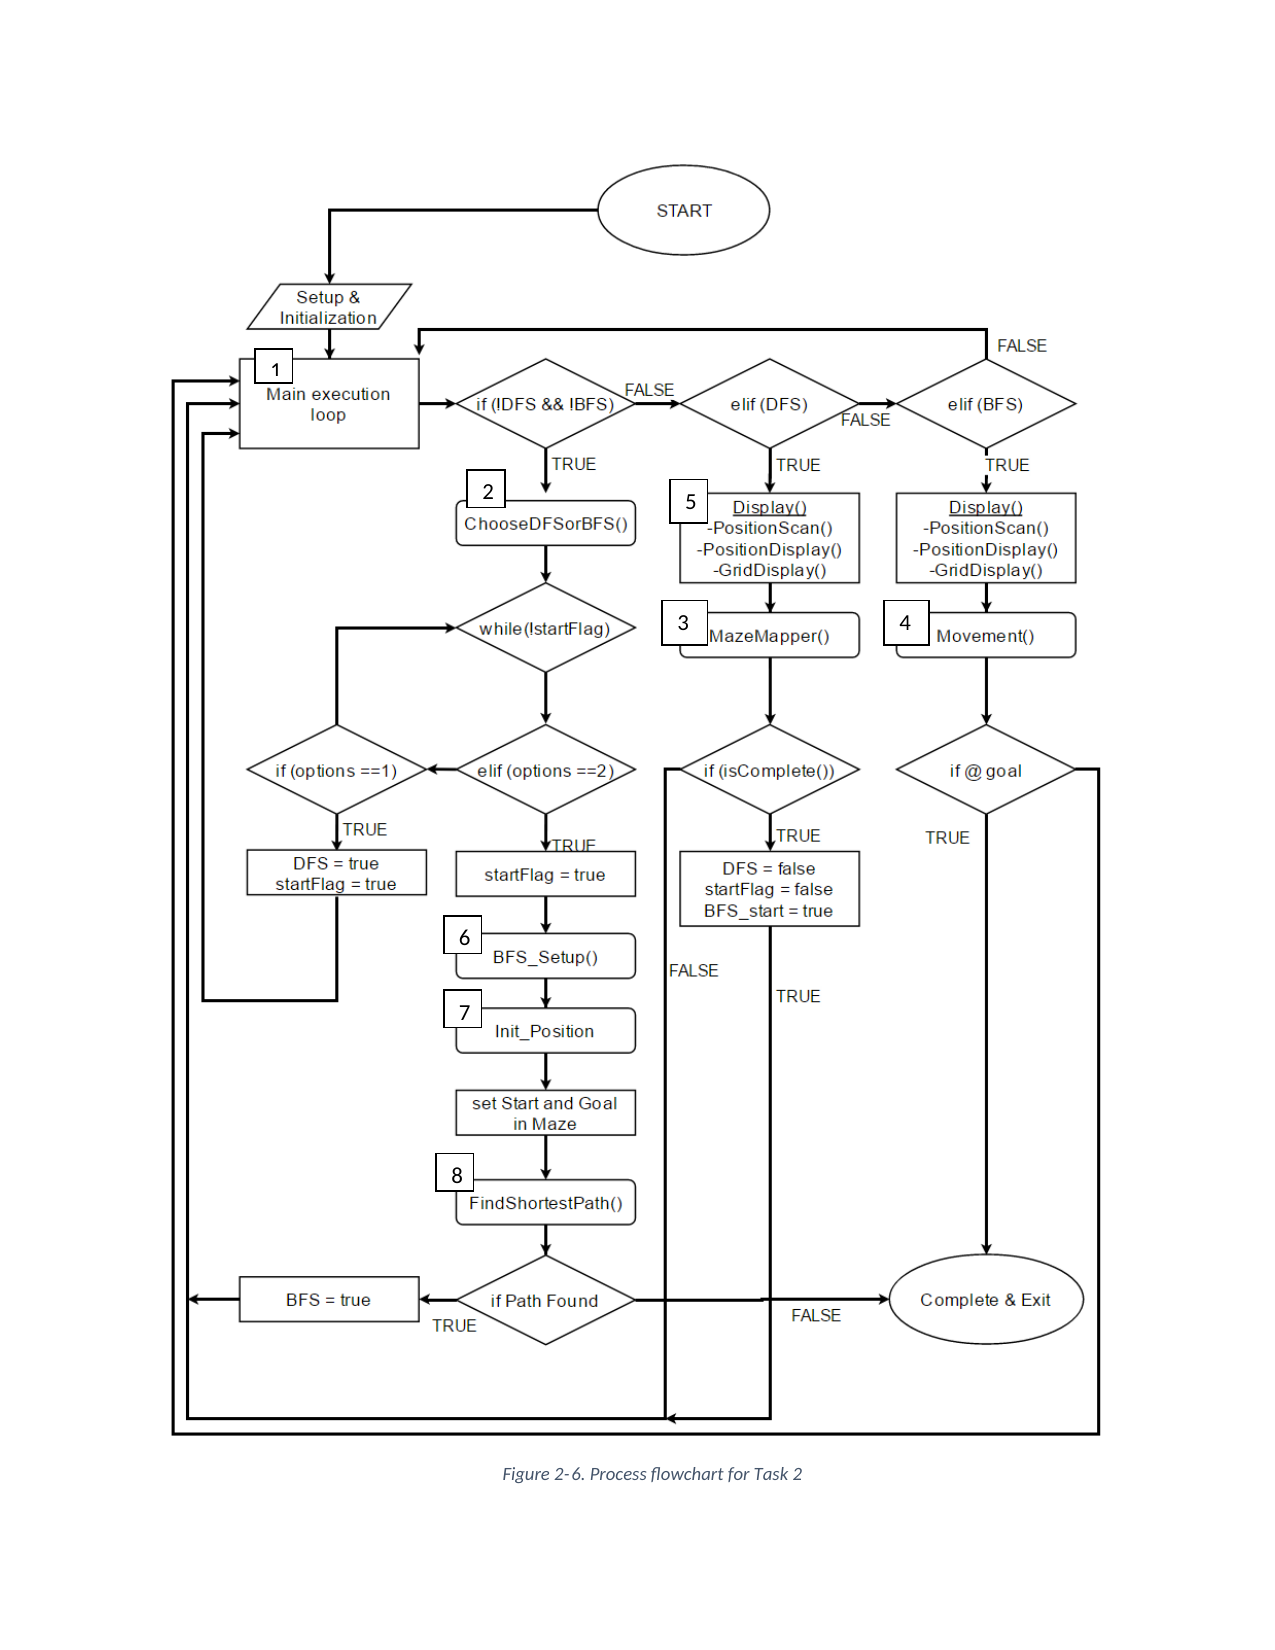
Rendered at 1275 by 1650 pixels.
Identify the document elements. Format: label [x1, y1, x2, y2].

picture [151, 154, 1127, 1449]
